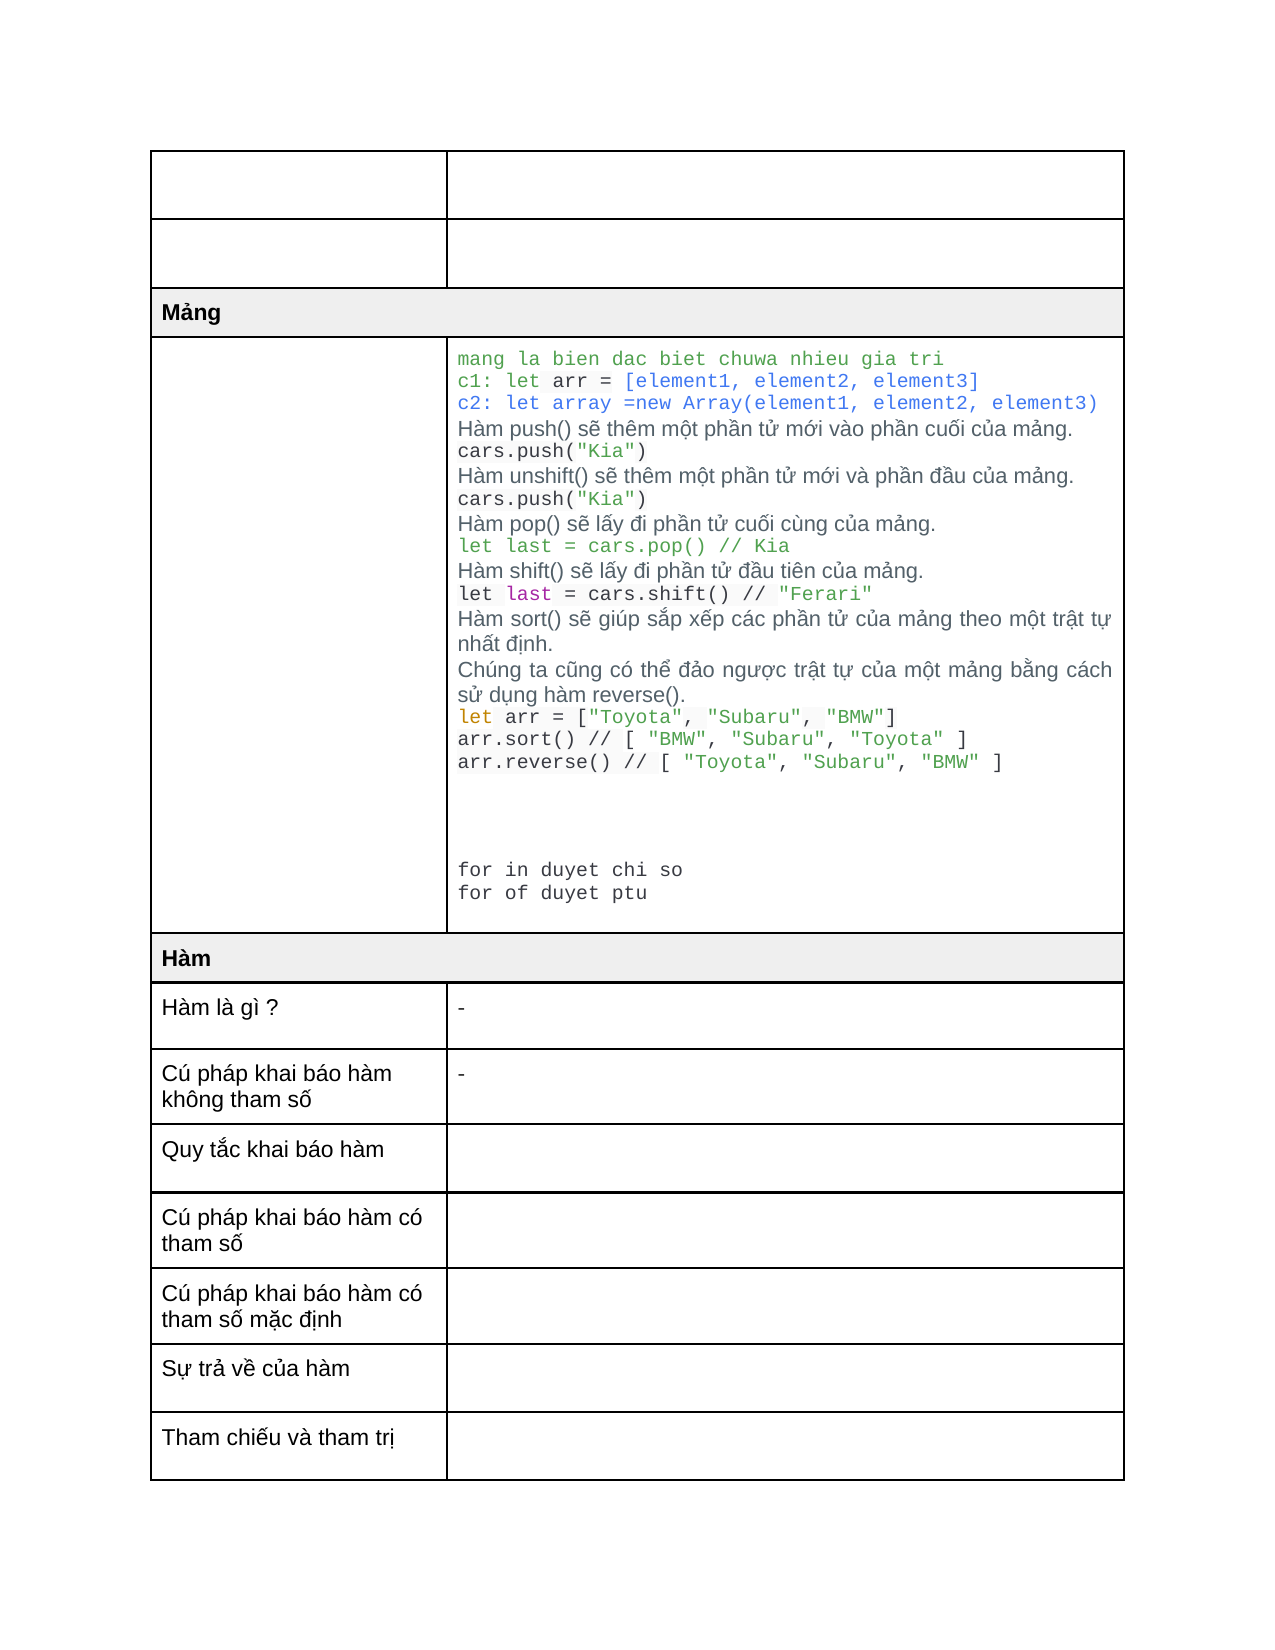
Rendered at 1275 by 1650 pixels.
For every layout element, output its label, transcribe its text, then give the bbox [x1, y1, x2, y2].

table_cell Hàm [152, 934, 1123, 981]
table_cell [448, 1269, 1123, 1343]
table_cell [152, 338, 446, 932]
table_cell mang la bien dac biet chuwa nhieu gia tri c1: let arr = [element1, element2, element3] c2: let array =new Array(element1, element2, element3) Hàm push() sẽ thêm một phần tử mới vào phần cuối của mảng. cars.push("Kia") Hàm unshift() sẽ thêm một phần tử mới và phần đầu của mảng. cars.push("Kia") Hàm pop() sẽ lấy đi phần tử cuối cùng của mảng. let last = cars.pop() // Kia Hàm shift() sẽ lấy đi phần tử đầu tiên của mảng. let last = cars.shift() // "Ferari" Hàm sort() sẽ giúp sắp xếp các phần tử của mảng theo một trật tự nhất định. Chúng ta cũng có thể đảo ngược trật tự của một mảng bằng cách sử dụng hàm reverse(). let arr = ["Toyota", "Subaru", "BMW"] arr.sort() // [ "BMW", "Subaru", "Toyota" ] arr.reverse() // [ "Toyota", "Subaru", "BMW" ] for in duyet chi so for of duyet ptu [448, 338, 1123, 932]
table_cell Cú pháp khai báo hàm có tham số [152, 1194, 446, 1267]
table_cell Tham chiếu và tham trị [152, 1413, 446, 1479]
table_cell [152, 152, 446, 218]
table_cell Mảng [152, 289, 1123, 336]
table_cell Quy tắc khai báo hàm [152, 1125, 446, 1191]
table_cell [152, 220, 446, 287]
table_cell Hàm là gì ? [152, 984, 446, 1047]
table_cell [448, 1345, 1123, 1411]
table_cell [448, 220, 1123, 287]
table_cell Cú pháp khai báo hàm không tham số [152, 1050, 446, 1123]
table_cell Sự trả về của hàm [152, 1345, 446, 1411]
table_cell [448, 1194, 1123, 1267]
table_cell Cú pháp khai báo hàm có tham số mặc định [152, 1269, 446, 1343]
table_cell [448, 1413, 1123, 1479]
table_cell - [448, 984, 1123, 1047]
table_cell [448, 1125, 1123, 1191]
table_cell [448, 152, 1123, 218]
table_cell - [448, 1050, 1123, 1123]
